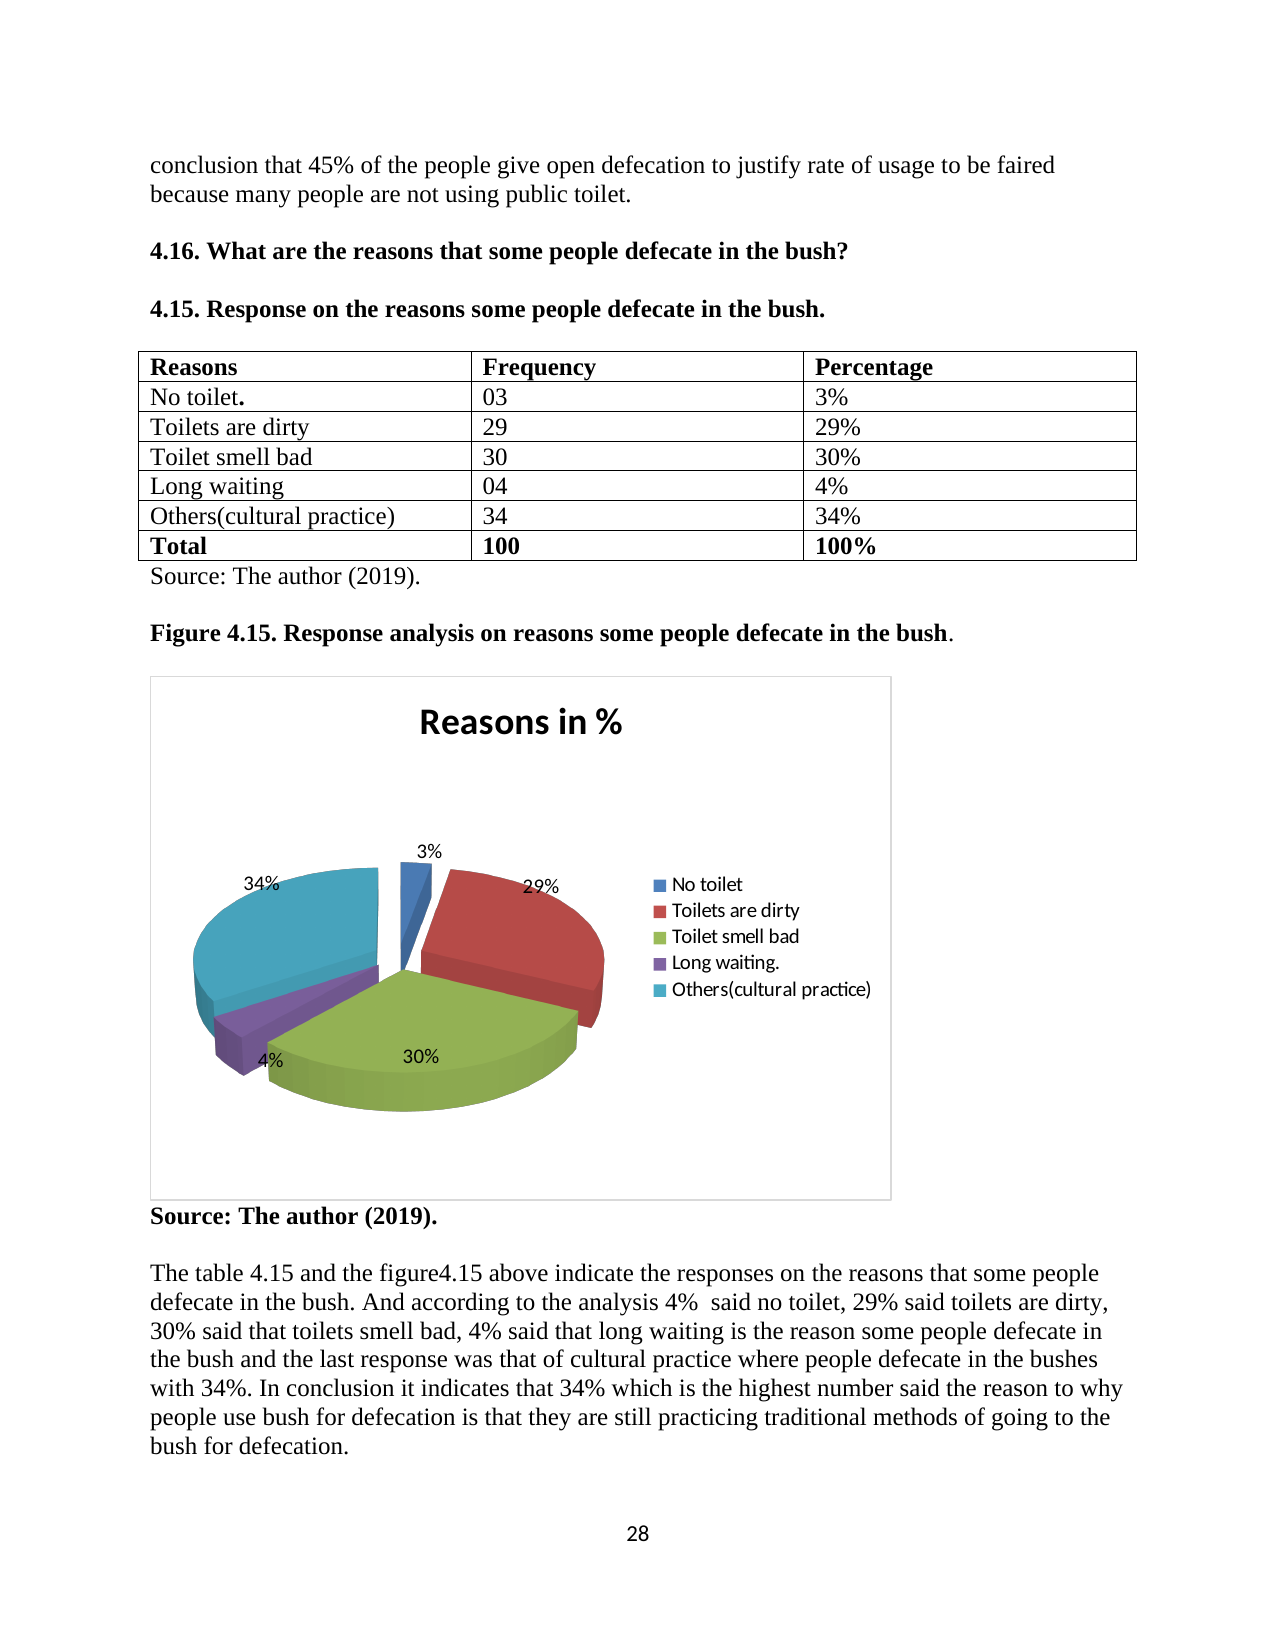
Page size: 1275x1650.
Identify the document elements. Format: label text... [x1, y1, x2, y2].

table_cell 34% [804, 501, 1136, 530]
table_cell 30 [472, 442, 803, 470]
text Figure 4.15. Response analysis on reasons some people defecate in the bush. [150, 618, 1125, 647]
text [150, 150, 1125, 207]
table_cell Toilet smell bad [139, 442, 471, 470]
table_cell Total [139, 531, 471, 560]
table_cell 100% [804, 531, 1136, 560]
text Source: The author (2019). [150, 561, 1125, 589]
table_cell 30% [804, 442, 1136, 470]
text The table 4.15 and the figure4.15 above indicate the responses on the reasons that some people defecate in the bush. And according to the analysis 4% said no toilet, 29% said toilets are dirty, 30% said that toilets smell bad, 4% said that long waiting is the reason some people defecate in the bush and the last response was that of cultural practice where people defecate in the bushes with 34%. In conclusion it indicates that 34% which is the highest number said the reason to why people use bush for defecation is that they are still practicing traditional methods of going to the bush for defecation. [150, 1258, 1125, 1459]
table_cell Others(cultural practice) [139, 501, 471, 530]
table_cell 03 [472, 382, 803, 411]
table_cell No toilet. [139, 382, 471, 411]
table_header Reasons [139, 352, 471, 381]
table_cell 34 [472, 501, 803, 530]
table_cell 4% [804, 471, 1136, 500]
text 4.16. What are the reasons that some people defecate in the bush? [150, 236, 1125, 265]
table_header Percentage [804, 352, 1136, 381]
table_cell Toilets are dirty [139, 412, 471, 441]
text Source: The author (2019). [150, 1201, 1125, 1229]
table_cell 29% [804, 412, 1136, 441]
table_cell 100 [472, 531, 803, 560]
table_header Frequency [472, 352, 803, 381]
table_cell 29 [472, 412, 803, 441]
table_cell 3% [804, 382, 1136, 411]
table_cell 04 [472, 471, 803, 500]
text 4.15. Response on the reasons some people defecate in the bush. [150, 294, 1125, 322]
table_cell Long waiting [139, 471, 471, 500]
